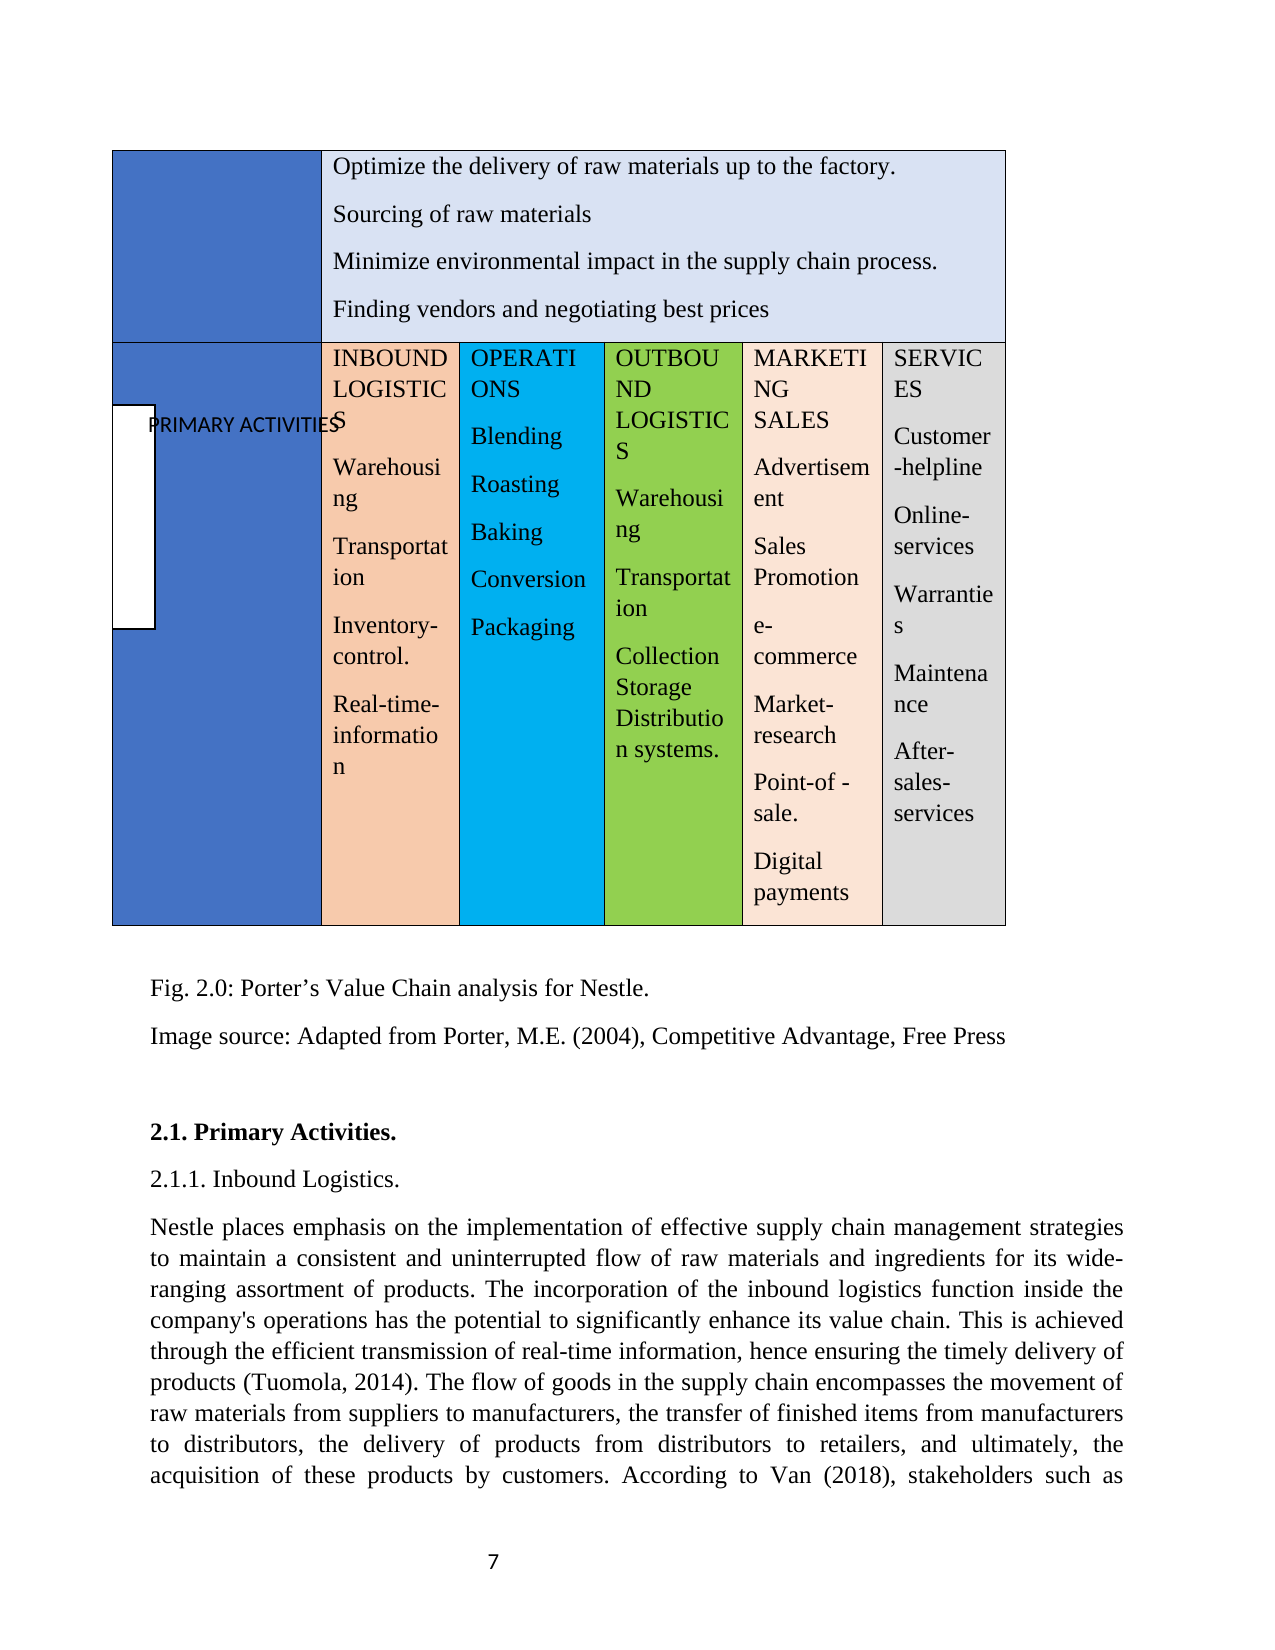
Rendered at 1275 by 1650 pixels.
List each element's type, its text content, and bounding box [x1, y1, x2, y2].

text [150, 1212, 1125, 1489]
text Fig. 2.0: Porter’s Value Chain analysis for Nestle. [150, 973, 1125, 1002]
table_cell OUTBOUND LOGISTICS Warehousing Transportation Collection Storage Distribution systems. [605, 343, 742, 925]
table_cell OPERATIONS Blending Roasting Baking Conversion Packaging [460, 343, 604, 925]
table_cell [322, 151, 1005, 342]
text 2.1. Primary Activities. [150, 1117, 1125, 1145]
text Image source: Adapted from Porter, M.E. (2004), Competitive Advantage, Free Press [150, 1021, 1125, 1050]
text 2.1.1. Inbound Logistics. [150, 1164, 1125, 1193]
table_cell [113, 343, 321, 925]
table_cell SERVICES Customer-helpline Online-services Warranties Maintenance After-sales-services [883, 343, 1005, 925]
table_cell MARKETING SALES Advertisement Sales Promotion e-commerce Market-research Point-of -sale. Digital payments [743, 343, 882, 925]
table_cell INBOUND LOGISTICS Warehousing Transportation Inventory-control. Real-time- information [322, 343, 459, 925]
